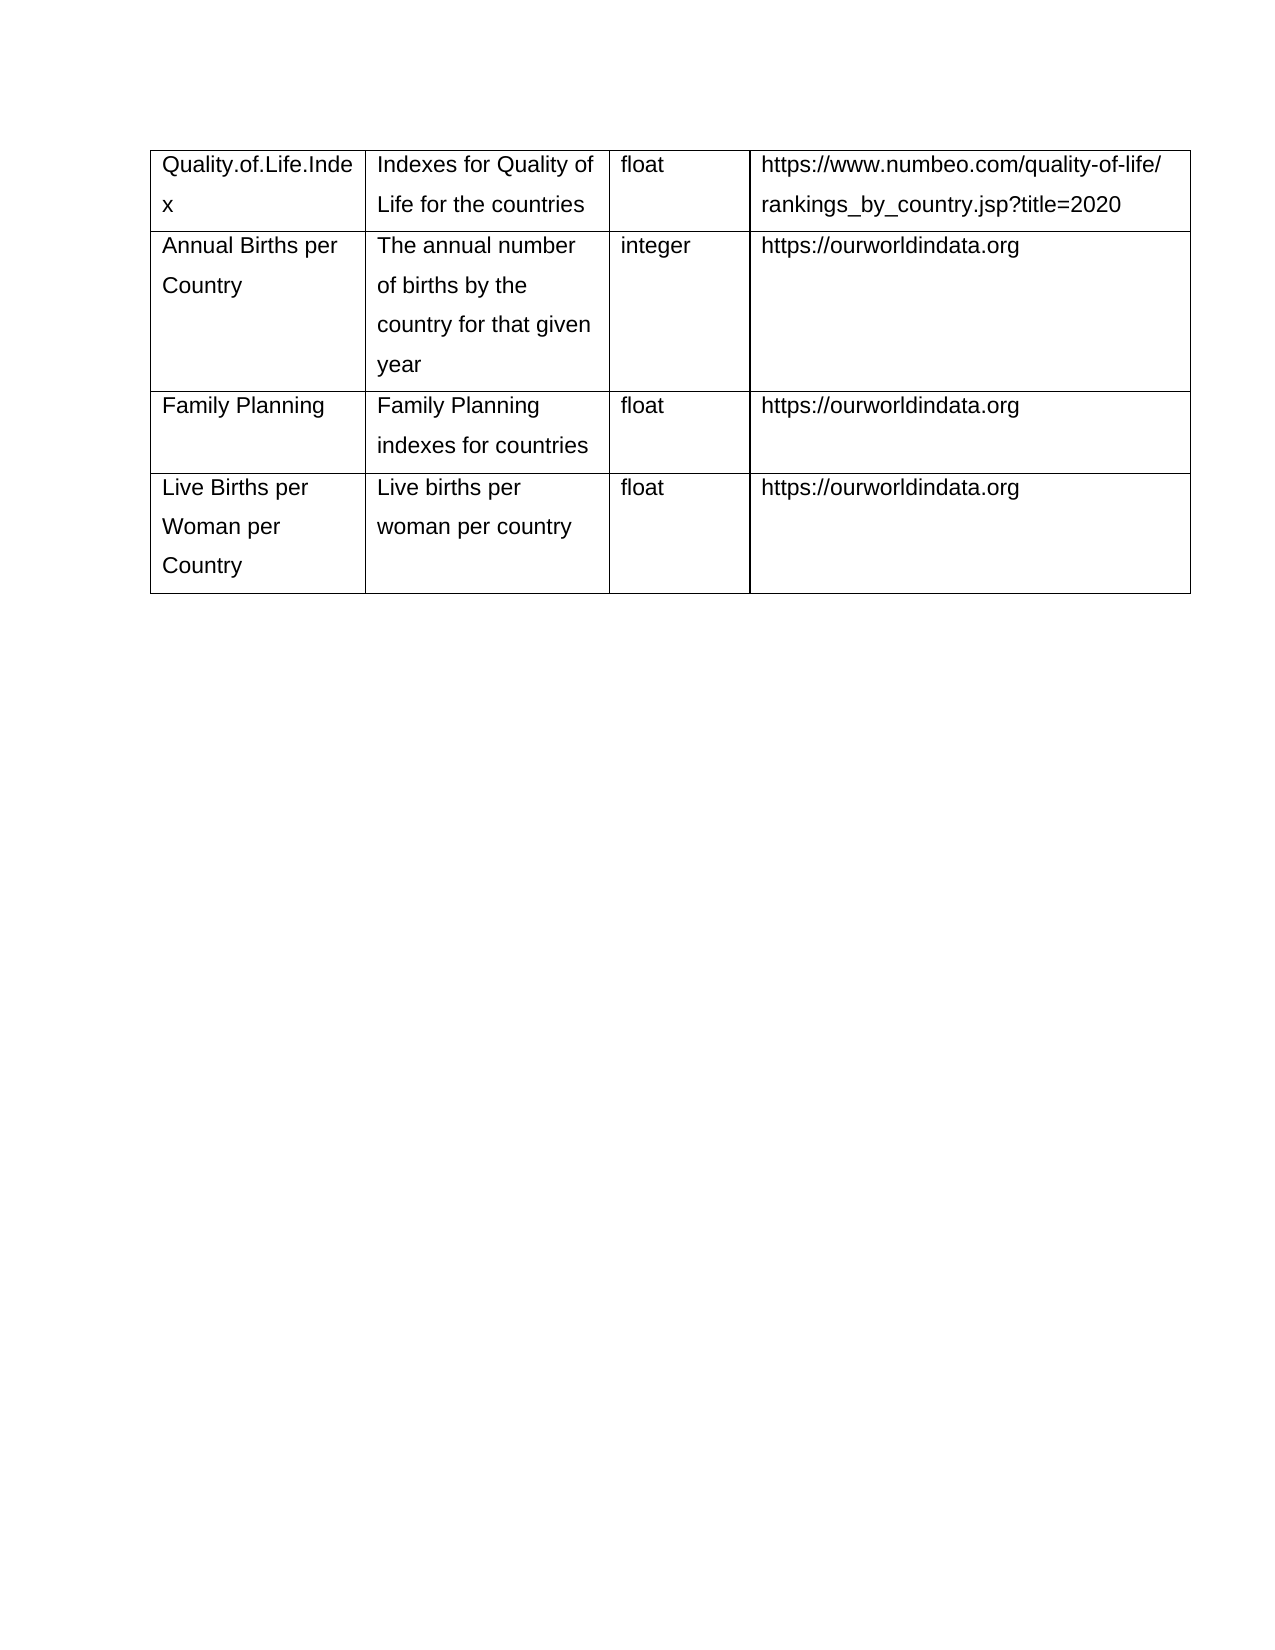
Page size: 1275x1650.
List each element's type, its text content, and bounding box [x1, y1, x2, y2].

table_cell Live births per woman per country [366, 474, 609, 593]
table_cell Indexes for Quality of Life for the countries [366, 151, 609, 231]
table_cell Quality.of.Life.Index [151, 151, 365, 231]
table_cell https://ourworldindata.org [751, 474, 1190, 593]
table_cell Family Planning [151, 392, 365, 472]
table_cell https://www.numbeo.com/quality-of-life/rankings_by_country.jsp?title=2020 [751, 151, 1190, 231]
table_cell float [610, 474, 749, 593]
table_cell Family Planning indexes for countries [366, 392, 609, 472]
table_cell https://ourworldindata.org [751, 392, 1190, 472]
table_cell float [610, 392, 749, 472]
table_cell Live Births per Woman per Country [151, 474, 365, 593]
table_cell https://ourworldindata.org [751, 232, 1190, 391]
table_cell float [610, 151, 749, 231]
table_cell integer [610, 232, 749, 391]
table_cell Annual Births per Country [151, 232, 365, 391]
table_cell The annual number of births by the country for that given year [366, 232, 609, 391]
